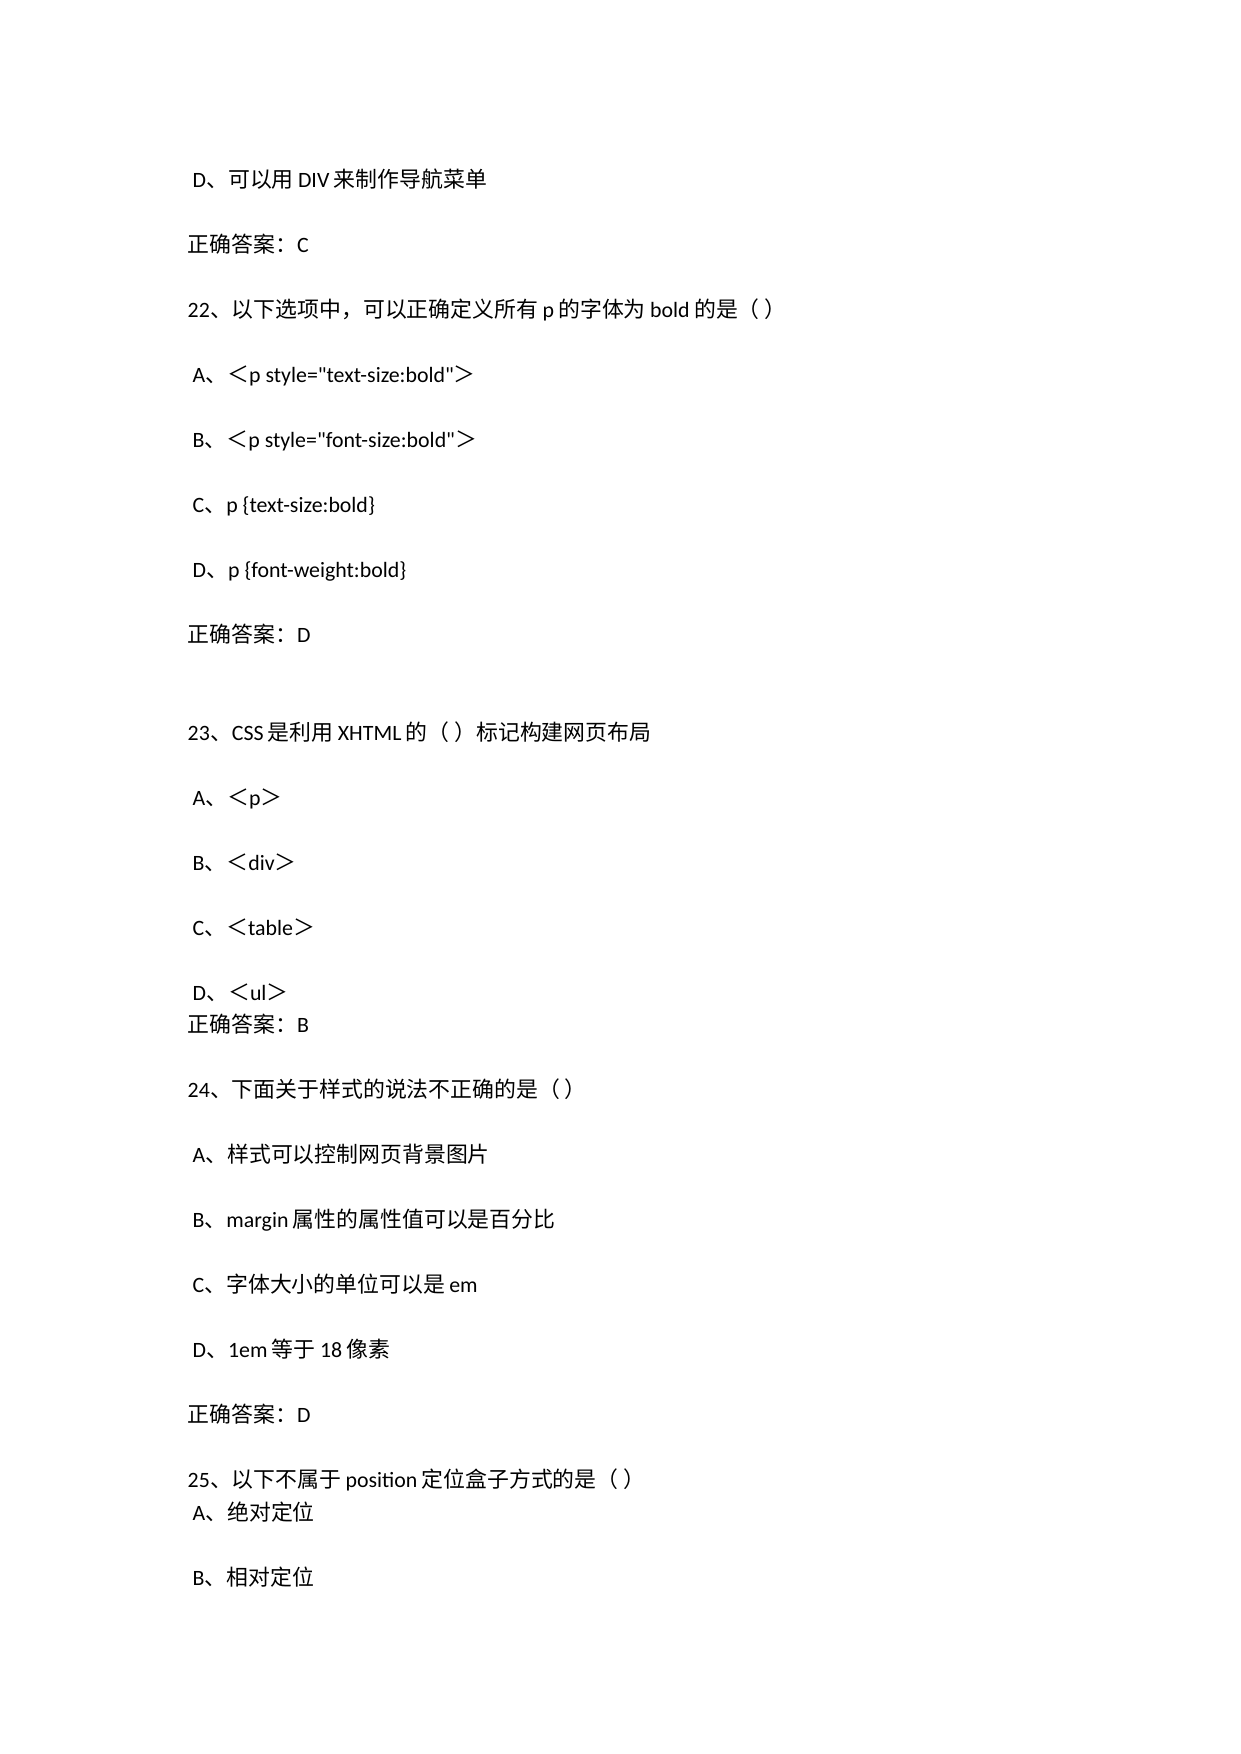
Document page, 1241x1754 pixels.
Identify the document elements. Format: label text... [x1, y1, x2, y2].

text 正确答案：C [187, 227, 1053, 259]
text A、＜p style="text-size:bold"＞ [187, 357, 1053, 389]
text D、p {font-weight:bold} [187, 552, 1053, 584]
text D、＜ul＞ [187, 974, 1053, 1007]
text C、＜table＞ [187, 909, 1053, 942]
text A、绝对定位 [187, 1494, 1053, 1527]
text D、1em等于18像素 [187, 1332, 1053, 1364]
text 23、CSS是利用XHTML的（ ）标记构建网页布局 [187, 714, 1053, 747]
text C、字体大小的单位可以是em [187, 1267, 1053, 1299]
text 正确答案：D [187, 617, 1053, 649]
text 正确答案：D [187, 1397, 1053, 1429]
text 正确答案：B [187, 1007, 1053, 1039]
text A、＜p＞ [187, 779, 1053, 812]
text B、＜p style="font-size:bold"＞ [187, 422, 1053, 454]
text 25、以下不属于position定位盒子方式的是（ ） [187, 1462, 1053, 1494]
text 24、下面关于样式的说法不正确的是（ ） [187, 1072, 1053, 1104]
text B、margin属性的属性值可以是百分比 [187, 1202, 1053, 1234]
text D、可以用DIV来制作导航菜单 [187, 162, 1053, 194]
text C、p {text-size:bold} [187, 487, 1053, 519]
text B、＜div＞ [187, 844, 1053, 877]
text A、样式可以控制网页背景图片 [187, 1137, 1053, 1169]
text 22、以下选项中，可以正确定义所有p的字体为bold的是（ ） [187, 292, 1053, 324]
text B、相对定位 [187, 1559, 1053, 1592]
